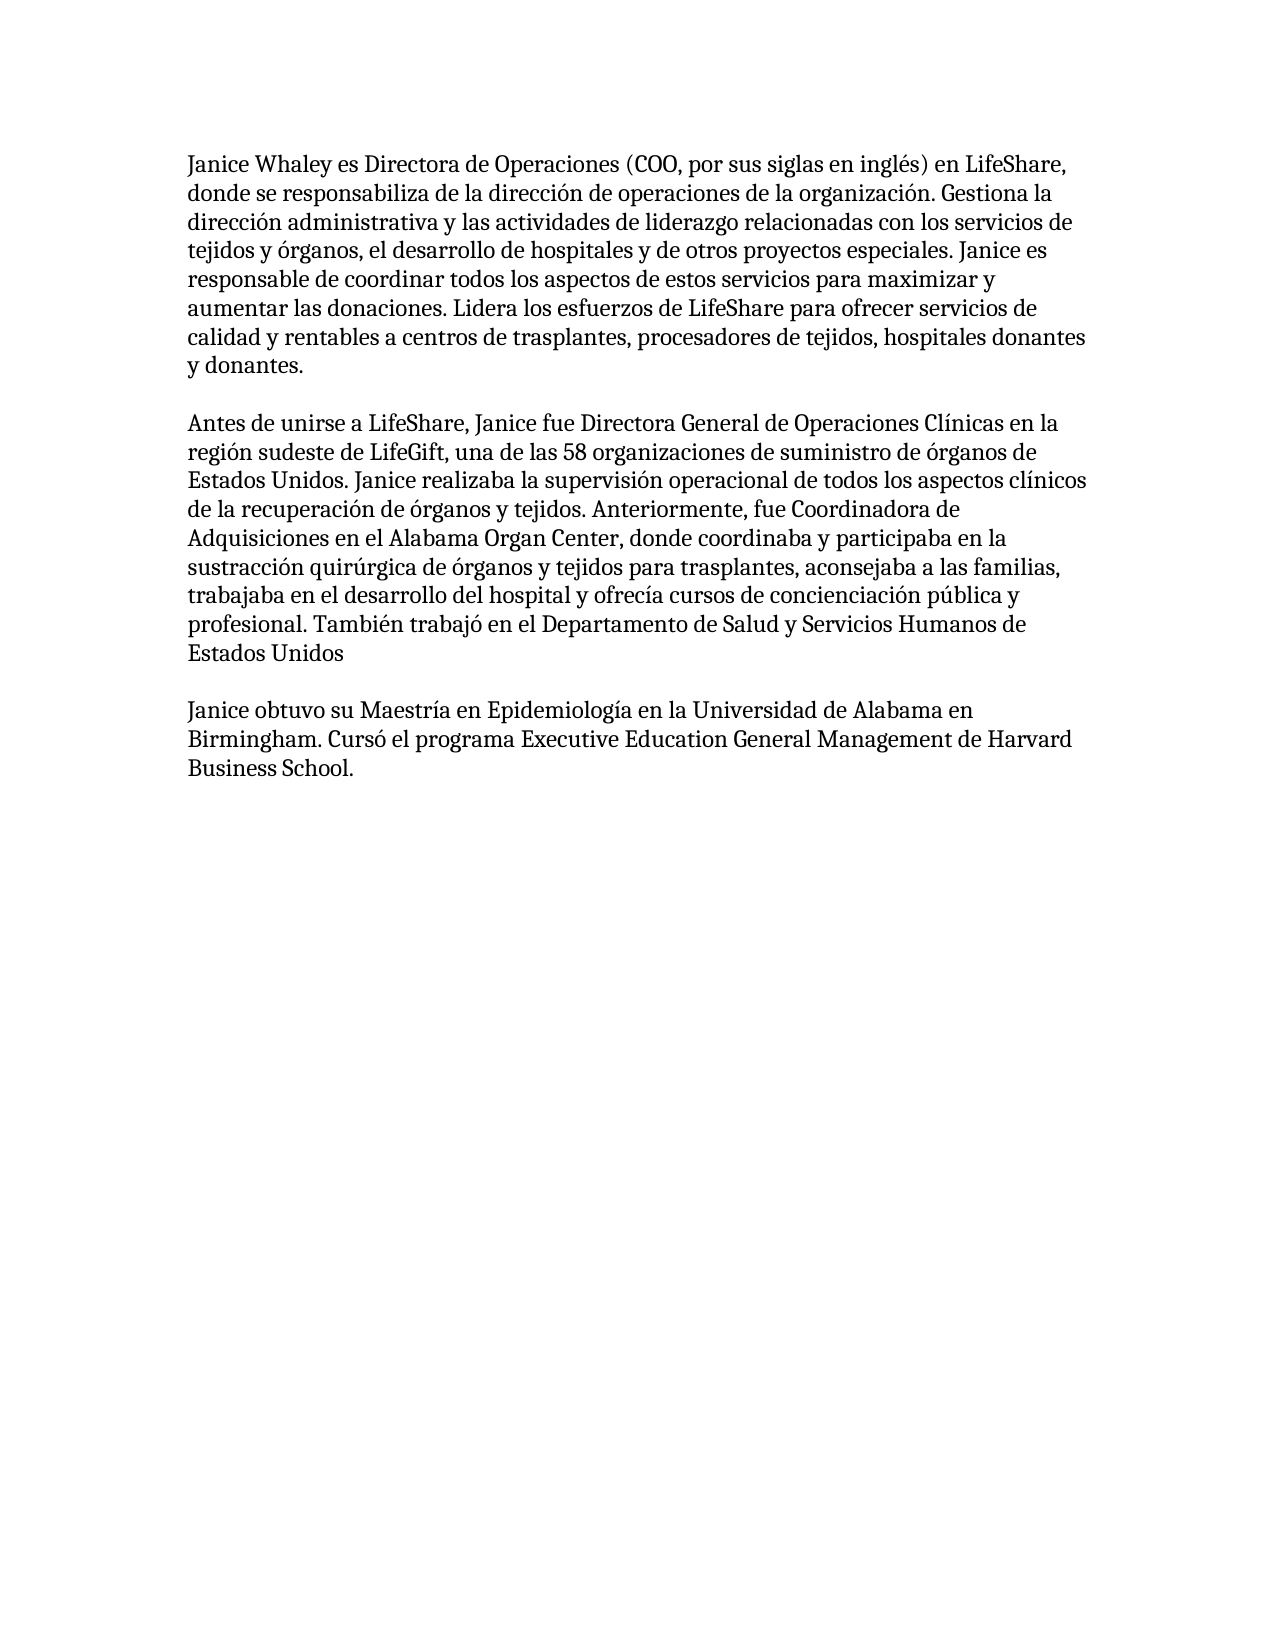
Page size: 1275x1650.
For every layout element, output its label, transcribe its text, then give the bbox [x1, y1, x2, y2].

text Janice Whaley es Directora de Operaciones (COO, por sus siglas en inglés) en LifeShare, donde se responsabiliza de la dirección de operaciones de la organización. Gestiona la dirección administrativa y las actividades de liderazgo relacionadas con los servicios de tejidos y órganos, el desarrollo de hospitales y de otros proyectos especiales. Janice es responsable de coordinar todos los aspectos de estos servicios para maximizar y aumentar las donaciones. Lidera los esfuerzos de LifeShare para ofrecer servicios de calidad y rentables a centros de trasplantes, procesadores de tejidos, hospitales donantes y donantes. [187, 150, 1087, 380]
text Antes de unirse a LifeShare, Janice fue Directora General de Operaciones Clínicas en la región sudeste de LifeGift, una de las 58 organizaciones de suministro de órganos de Estados Unidos. Janice realizaba la supervisión operacional de todos los aspectos clínicos de la recuperación de órganos y tejidos. Anteriormente, fue Coordinadora de Adquisiciones en el Alabama Organ Center, donde coordinaba y participaba en la sustracción quirúrgica de órganos y tejidos para trasplantes, aconsejaba a las familias, trabajaba en el desarrollo del hospital y ofrecía cursos de concienciación pública y profesional. También trabajó en el Departamento de Salud y Servicios Humanos de Estados Unidos [187, 409, 1087, 667]
text Janice obtuvo su Maestría en Epidemiología en la Universidad de Alabama en Birmingham. Cursó el programa Executive Education General Management de Harvard Business School. [187, 696, 1087, 782]
